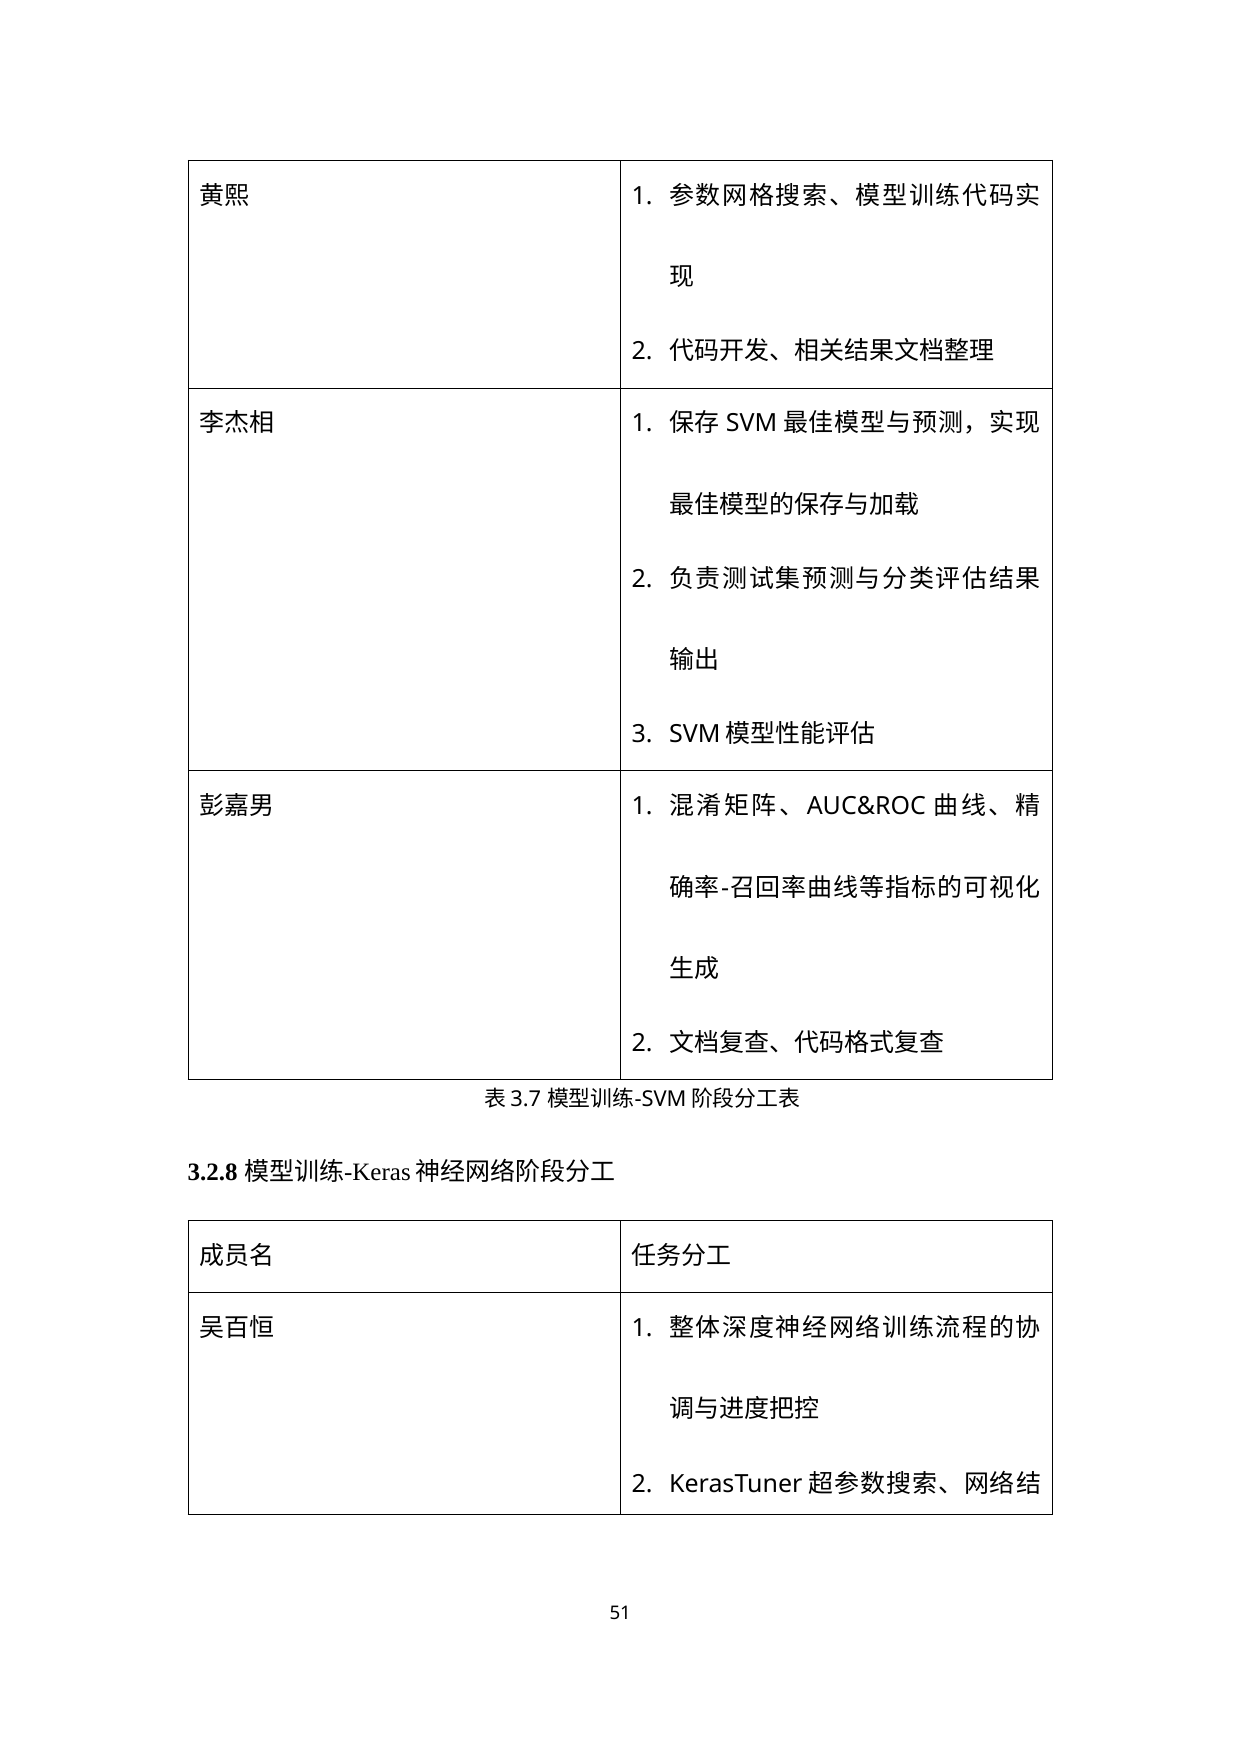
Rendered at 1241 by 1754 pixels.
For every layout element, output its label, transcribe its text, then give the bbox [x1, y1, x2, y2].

table_cell 保存SVM最佳模型与预测，实现最佳模型的保存与加载 负责测试集预测与分类评估结果输出 SVM模型性能评估 [621, 389, 1052, 770]
table_cell 李杰相 [189, 389, 620, 770]
table_header 任务分工 [621, 1221, 1052, 1292]
table_cell 混淆矩阵、AUC&ROC曲线、精确率-召回率曲线等指标的可视化生成 文档复查、代码格式复查 [621, 771, 1052, 1079]
text 3.2.8 模型训练-Keras神经网络阶段分工 [187, 1137, 1053, 1202]
table_cell 彭嘉男 [189, 771, 620, 1079]
table_header 成员名 [189, 1221, 620, 1292]
text 表3.7 模型训练-SVM阶段分工表 [187, 1080, 1053, 1113]
table_cell 参数网格搜索、模型训练代码实现 代码开发、相关结果文档整理 [621, 161, 1052, 387]
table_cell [621, 1293, 1052, 1514]
table_cell 黄熙 [189, 161, 620, 387]
table_cell 吴百恒 [189, 1293, 620, 1514]
